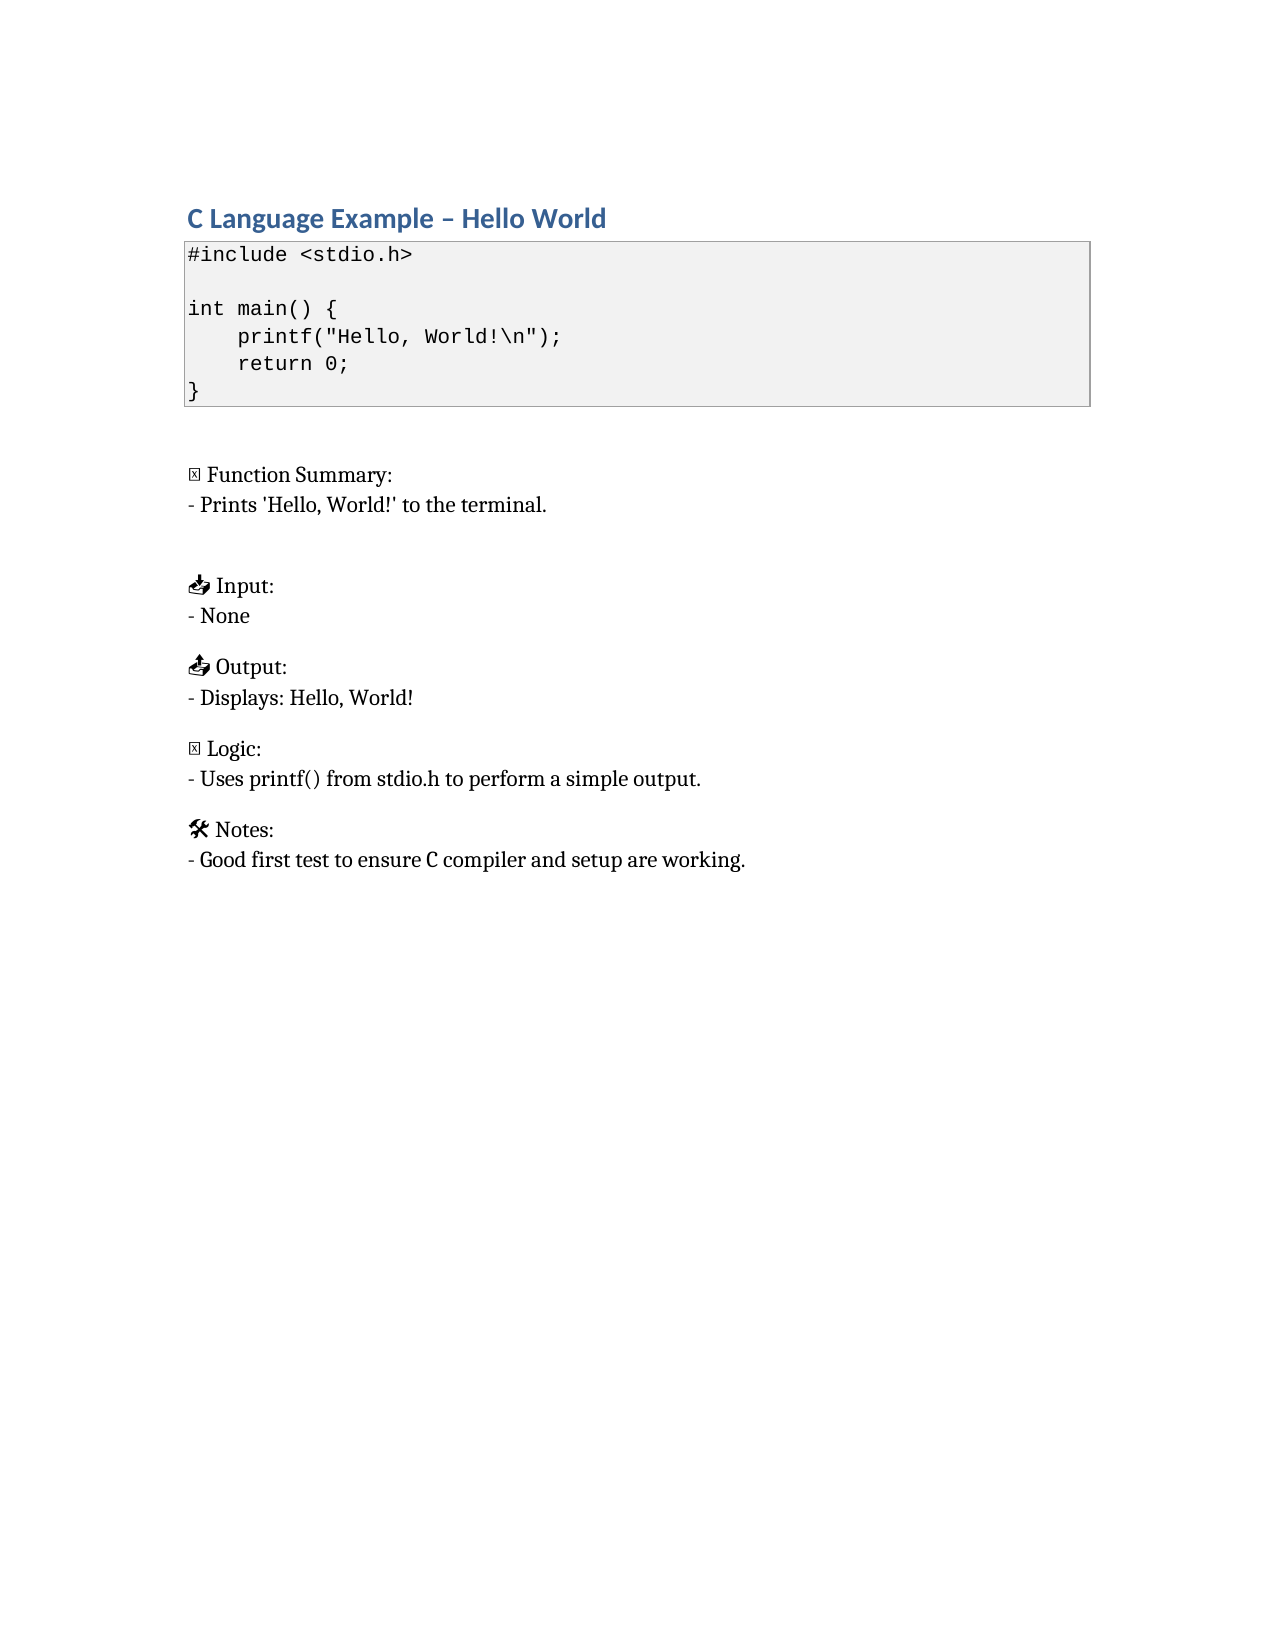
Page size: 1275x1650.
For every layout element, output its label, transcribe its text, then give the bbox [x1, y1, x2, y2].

text 🛠️ Notes: - Good first test to ensure C compiler and setup are working. [187, 817, 1087, 873]
text 🧠 Function Summary: - Prints 'Hello, World!' to the terminal. [187, 431, 1087, 548]
text 📤 Output: - Displays: Hello, World! [187, 654, 1087, 711]
text 📌 Logic: - Uses printf() from stdio.h to perform a simple output. [187, 735, 1087, 792]
text #include <stdio.h> int main() { printf("Hello, World!\n"); return 0; } [185, 242, 1089, 406]
text 📥 Input: - None [187, 573, 1087, 629]
subtitle C Language Example – Hello World [187, 200, 1087, 236]
